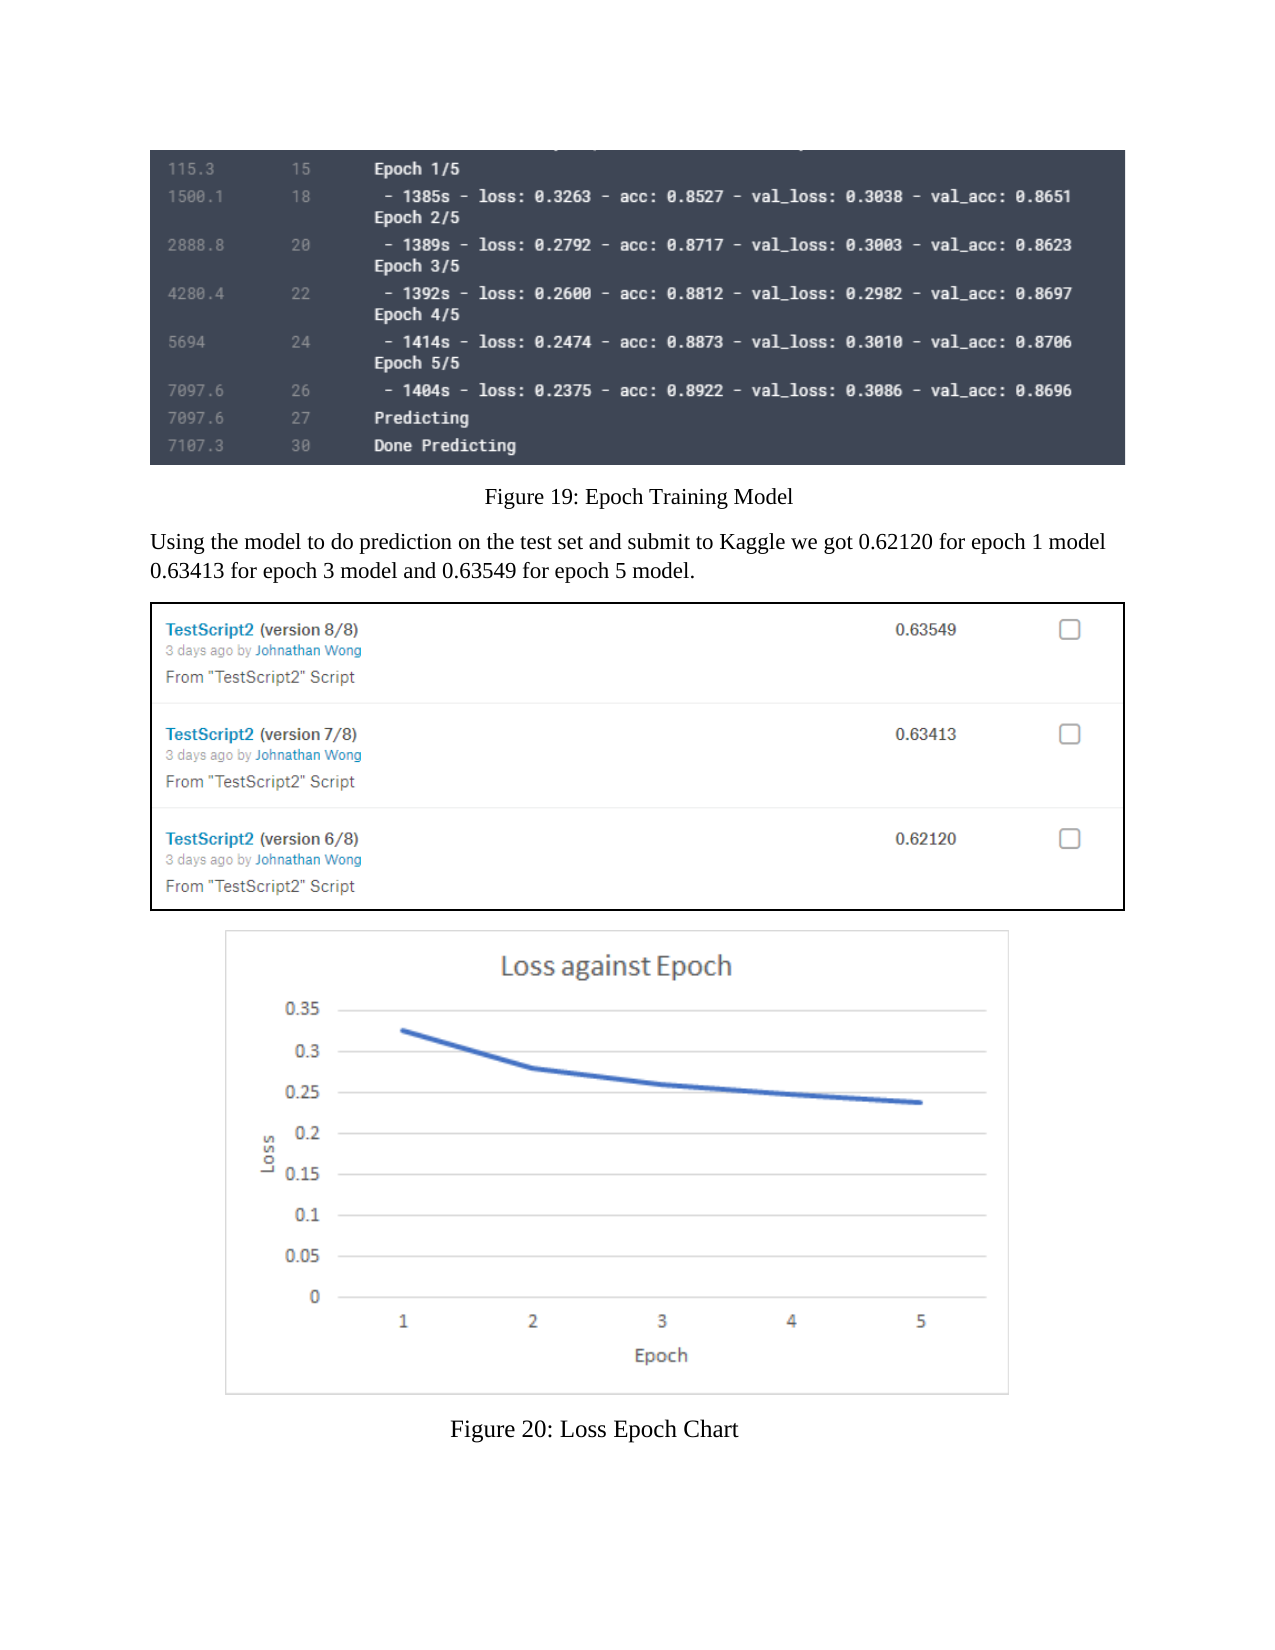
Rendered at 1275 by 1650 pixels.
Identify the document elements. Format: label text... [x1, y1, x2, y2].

picture [152, 604, 1123, 909]
picture [225, 930, 1009, 1395]
text Figure 19: Epoch Training Model [450, 483, 1125, 510]
text Using the model to do prediction on the test set and submit to Kaggle we got 0.62120 for epoch 1 model 0.63413 for epoch 3 model and 0.63549 for epoch 5 model. [150, 528, 1125, 583]
picture [150, 150, 1125, 465]
text Figure 20: Loss Epoch Chart [450, 1414, 1125, 1442]
